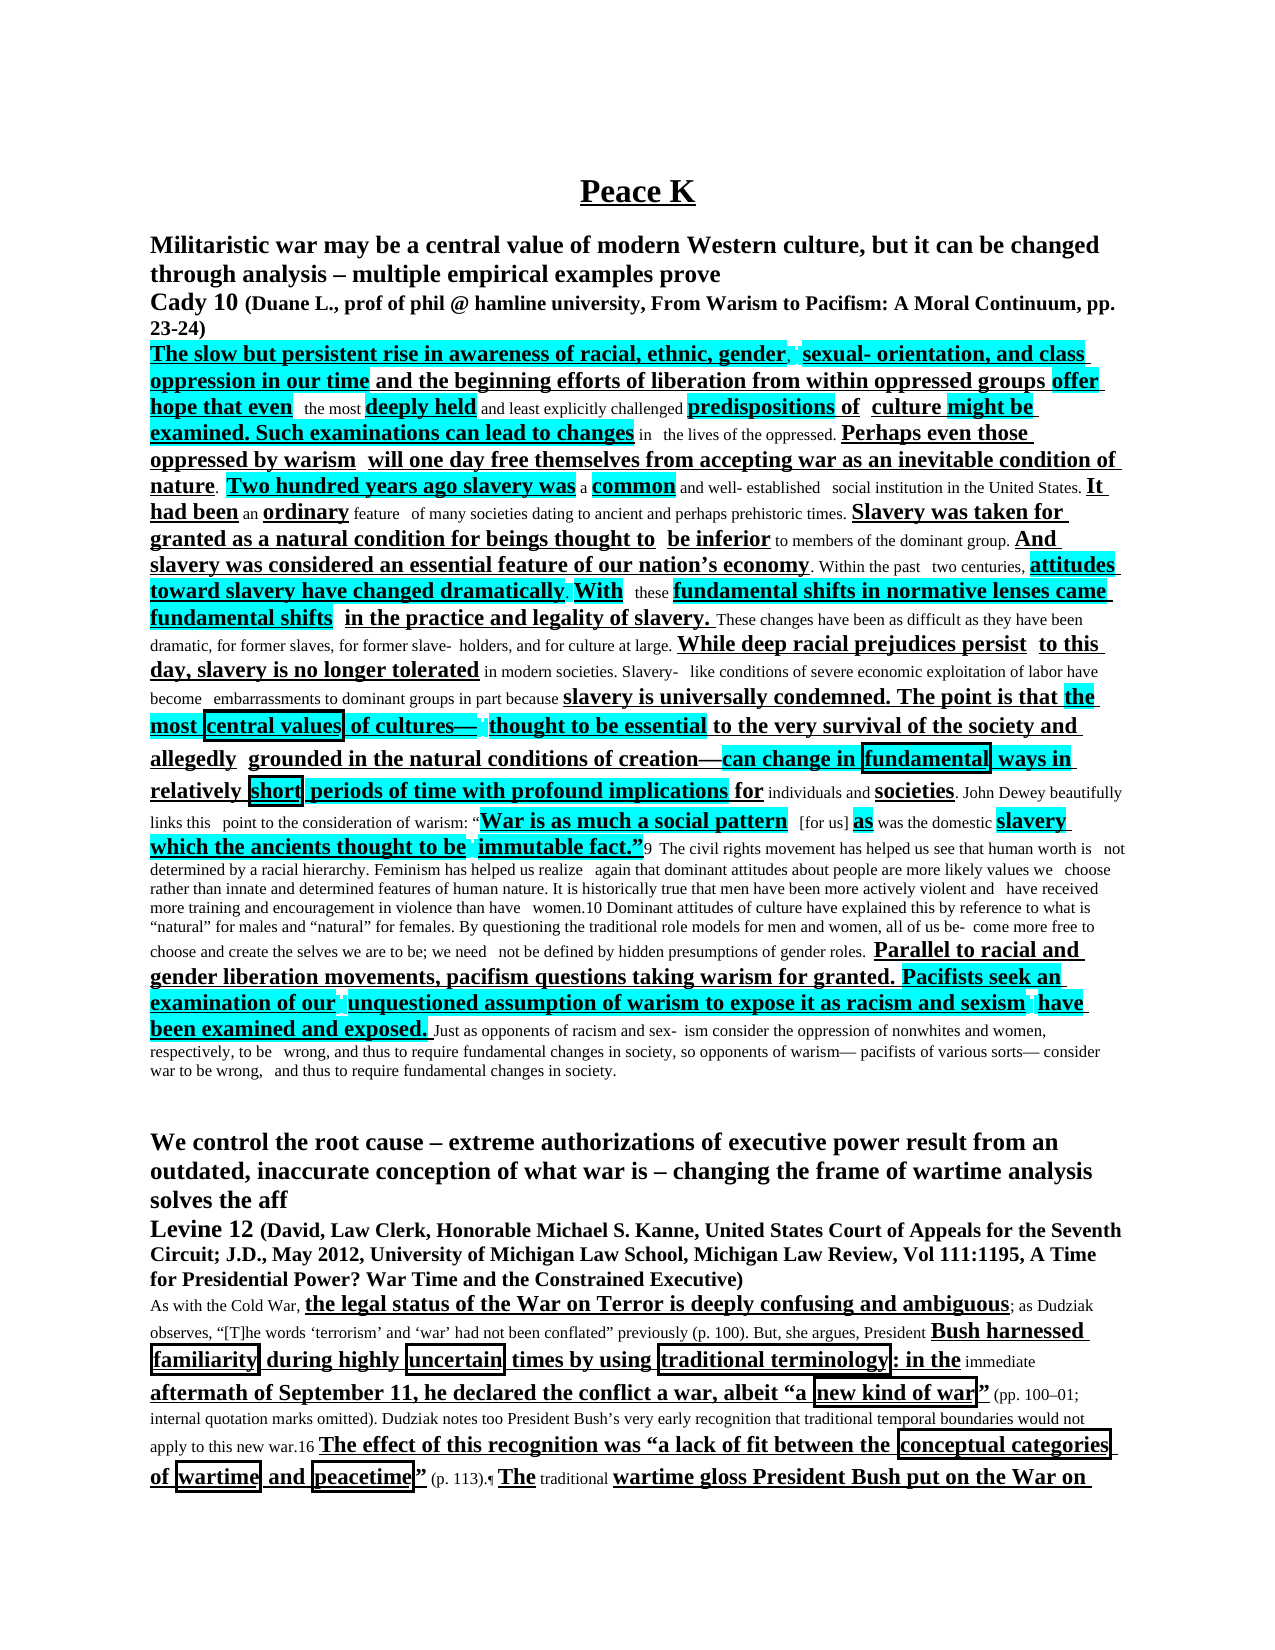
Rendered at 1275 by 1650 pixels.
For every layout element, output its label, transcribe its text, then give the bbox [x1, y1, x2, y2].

subtitle Peace K [150, 171, 1125, 209]
subtitle Militaristic war may be a central value of modern Western culture, but it can be changed through analysis – multiple empirical examples prove [150, 230, 1125, 287]
subtitle We control the root cause – extreme authorizations of executive power result from an outdated, inaccurate conception of what war is – changing the frame of wartime analysis solves the aff [150, 1127, 1125, 1214]
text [150, 1291, 1125, 1493]
text Cady 10 (Duane L., prof of phil @ hamline university, From Warism to Pacifism: A Moral Continuum, pp. 23-24) [150, 287, 1125, 340]
text The slow but persistent rise in awareness of racial, ethnic, gender, sexual- orientation, and class oppression in our time and the beginning efforts of liberation from within oppressed groups offer hope that even the most deeply held and least explicitly challenged predispositions of culture might be examined. Such examinations can lead to changes in the lives of the oppressed. Perhaps even those oppressed by warism will one day free themselves from accepting war as an inevitable condition of nature. Two hundred years ago slavery was a common and well- established social institution in the United States. It had been an ordinary feature of many societies dating to ancient and perhaps prehistoric times. Slavery was taken for granted as a natural condition for beings thought to be inferior to members of the dominant group. And slavery was considered an essential feature of our nation’s economy. Within the past two centuries, attitudes toward slavery have changed dramatically. With these fundamental shifts in normative lenses came fundamental shifts in the practice and legality of slavery. These changes have been as difficult as they have been dramatic, for former slaves, for former slave- holders, and for culture at large. While deep racial prejudices persist to this day, slavery is no longer tolerated in modern societies. Slavery- like conditions of severe economic exploitation of labor have become embarrassments to dominant groups in part because slavery is universally condemned. The point is that the most central values of cultures— thought to be essential to the very survival of the society and allegedly grounded in the natural conditions of creation—can change in fundamental ways in relatively short periods of time with profound implications for individuals and societies. John Dewey beautifully links this point to the consideration of warism: “War is as much a social pattern [for us] as was the domestic slavery which the ancients thought to be immutable fact.”9 The civil rights movement has helped us see that human worth is not determined by a racial hierarchy. Feminism has helped us realize again that dominant attitudes about people are more likely values we choose rather than innate and determined features of human nature. It is historically true that men have been more actively violent and have received more training and encouragement in violence than have women.10 Dominant attitudes of culture have explained this by reference to what is “natural” for males and “natural” for females. By questioning the traditional role models for men and women, all of us be- come more free to choose and create the selves we are to be; we need not be defined by hidden presumptions of gender roles. Parallel to racial and gender liberation movements, pacifism questions taking warism for granted. Pacifists seek an examination of our unquestioned assumption of warism to expose it as racism and sexism have been examined and exposed. Just as opponents of racism and sex- ism consider the oppression of nonwhites and women, respectively, to be wrong, and thus to require fundamental changes in society, so opponents of warism— pacifists of various sorts— consider war to be wrong, and thus to require fundamental changes in society. [150, 340, 1125, 1080]
text Levine 12 (David, Law Clerk, Honorable Michael S. Kanne, United States Court of Appeals for the Seventh Circuit; J.D., May 2012, University of Michigan Law School, Michigan Law Review, Vol 111:1195, A Time for Presidential Power? War Time and the Constrained Executive) [150, 1214, 1125, 1291]
